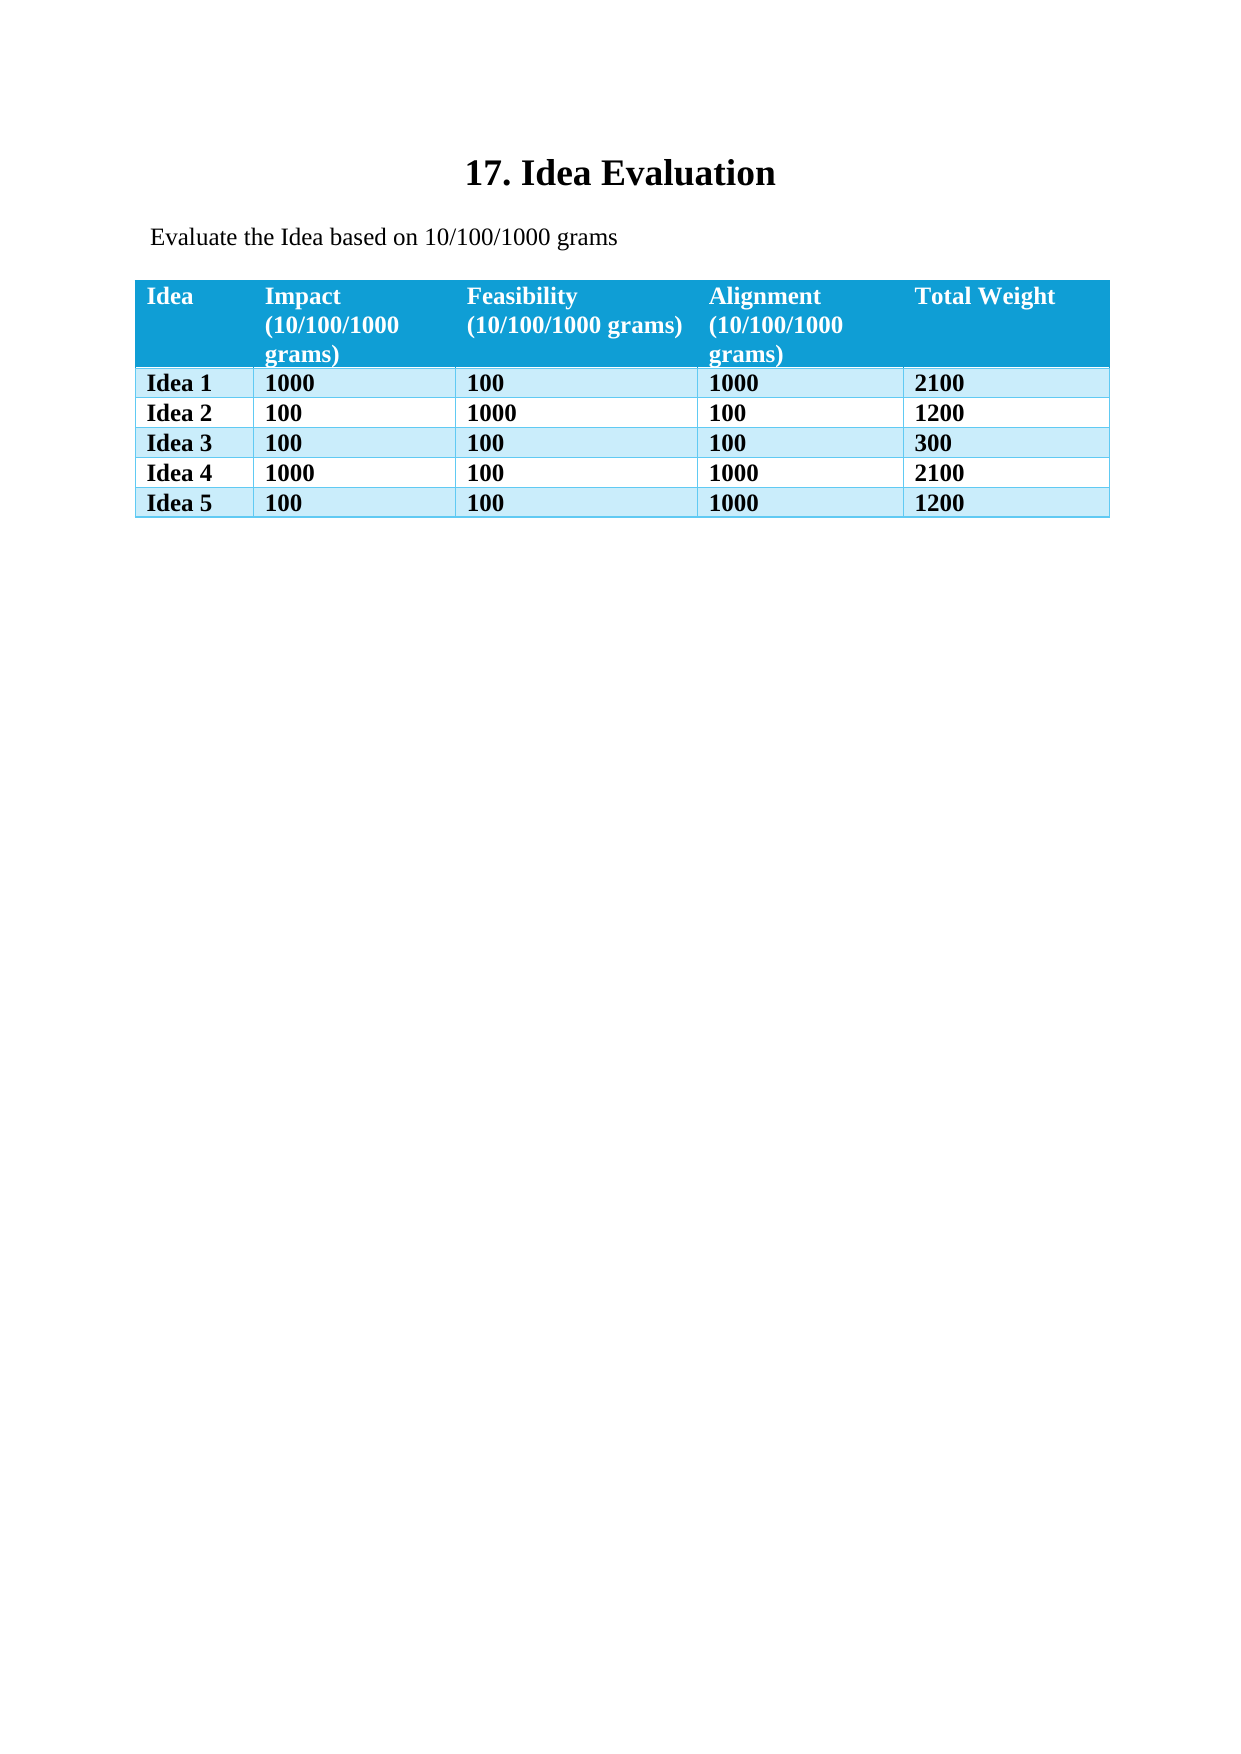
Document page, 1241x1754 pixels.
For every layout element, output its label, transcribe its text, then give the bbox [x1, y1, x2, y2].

table_header Feasibility (10/100/1000 grams) [456, 281, 697, 367]
table_cell 1000 [254, 458, 455, 487]
table_cell Idea 3 [136, 428, 253, 457]
table_cell 1200 [904, 488, 1109, 516]
table_cell 300 [904, 428, 1109, 457]
table_cell Idea 5 [136, 488, 253, 516]
table_cell Idea 4 [136, 458, 253, 487]
table_cell Idea 1 [136, 369, 253, 397]
table_header Impact (10/100/1000 grams) [254, 281, 455, 367]
table_cell 2100 [904, 458, 1109, 487]
table_header Alignment (10/100/1000 grams) [698, 281, 903, 367]
table_cell 100 [456, 488, 697, 516]
table_header Idea [136, 281, 253, 367]
table_cell 100 [254, 488, 455, 516]
table_cell 2100 [904, 369, 1109, 397]
table_cell 1000 [698, 458, 903, 487]
table_cell 100 [698, 398, 903, 427]
table_cell 100 [254, 428, 455, 457]
table_cell 1000 [698, 369, 903, 397]
table_cell 1000 [254, 369, 455, 397]
table_header Total Weight [904, 281, 1109, 367]
text 17. Idea Evaluation [150, 150, 1090, 193]
table_cell 100 [456, 369, 697, 397]
table_cell 100 [698, 428, 903, 457]
text Evaluate the Idea based on 10/100/1000 grams [150, 222, 1090, 251]
table_cell 100 [456, 458, 697, 487]
table_cell 100 [456, 428, 697, 457]
table_cell 100 [254, 398, 455, 427]
table_cell 1000 [698, 488, 903, 516]
table_cell 1000 [456, 398, 697, 427]
table_cell 1200 [904, 398, 1109, 427]
table_cell Idea 2 [136, 398, 253, 427]
